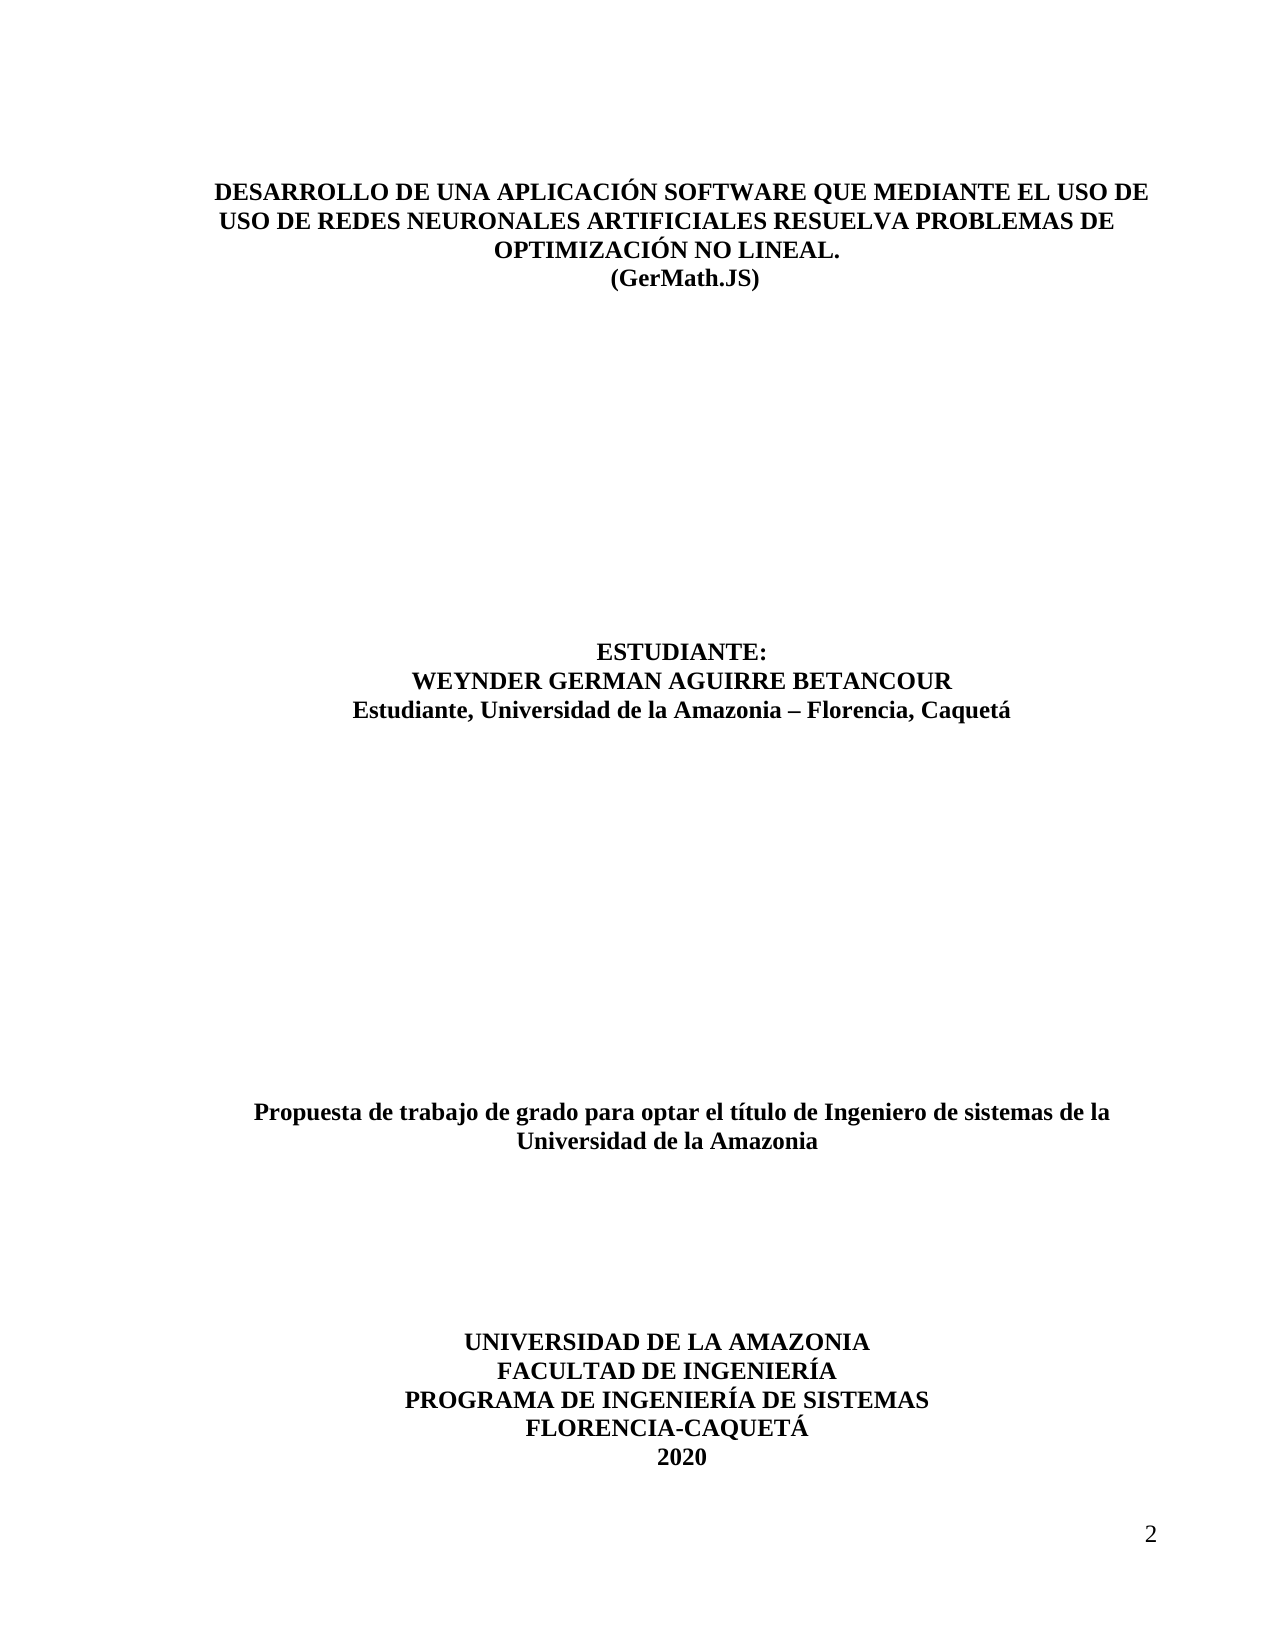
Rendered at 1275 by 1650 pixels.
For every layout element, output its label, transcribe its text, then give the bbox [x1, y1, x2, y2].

text ESTUDIANTE: [177, 637, 1157, 666]
text PROGRAMA DE INGENIERÍA DE SISTEMAS [177, 1385, 1157, 1413]
text Propuesta de trabajo de grado para optar el título de Ingeniero de sistemas de la Universidad de la Amazonia [177, 1097, 1157, 1155]
text FLORENCIA-CAQUETÁ [177, 1413, 1157, 1442]
text (GerMath.JS) [177, 263, 1157, 292]
text Estudiante, Universidad de la Amazonia – Florencia, Caquetá [177, 695, 1157, 723]
text WEYNDER GERMAN AGUIRRE BETANCOUR [177, 666, 1157, 695]
text DESARROLLO DE UNA APLICACIÓN SOFTWARE QUE MEDIANTE EL USO DE USO DE REDES NEURONALES ARTIFICIALES RESUELVA PROBLEMAS DE OPTIMIZACIÓN NO LINEAL. [177, 177, 1157, 263]
text FACULTAD DE INGENIERÍA [177, 1356, 1157, 1385]
text 2020 [177, 1442, 1157, 1471]
text UNIVERSIDAD DE LA AMAZONIA [177, 1327, 1157, 1356]
